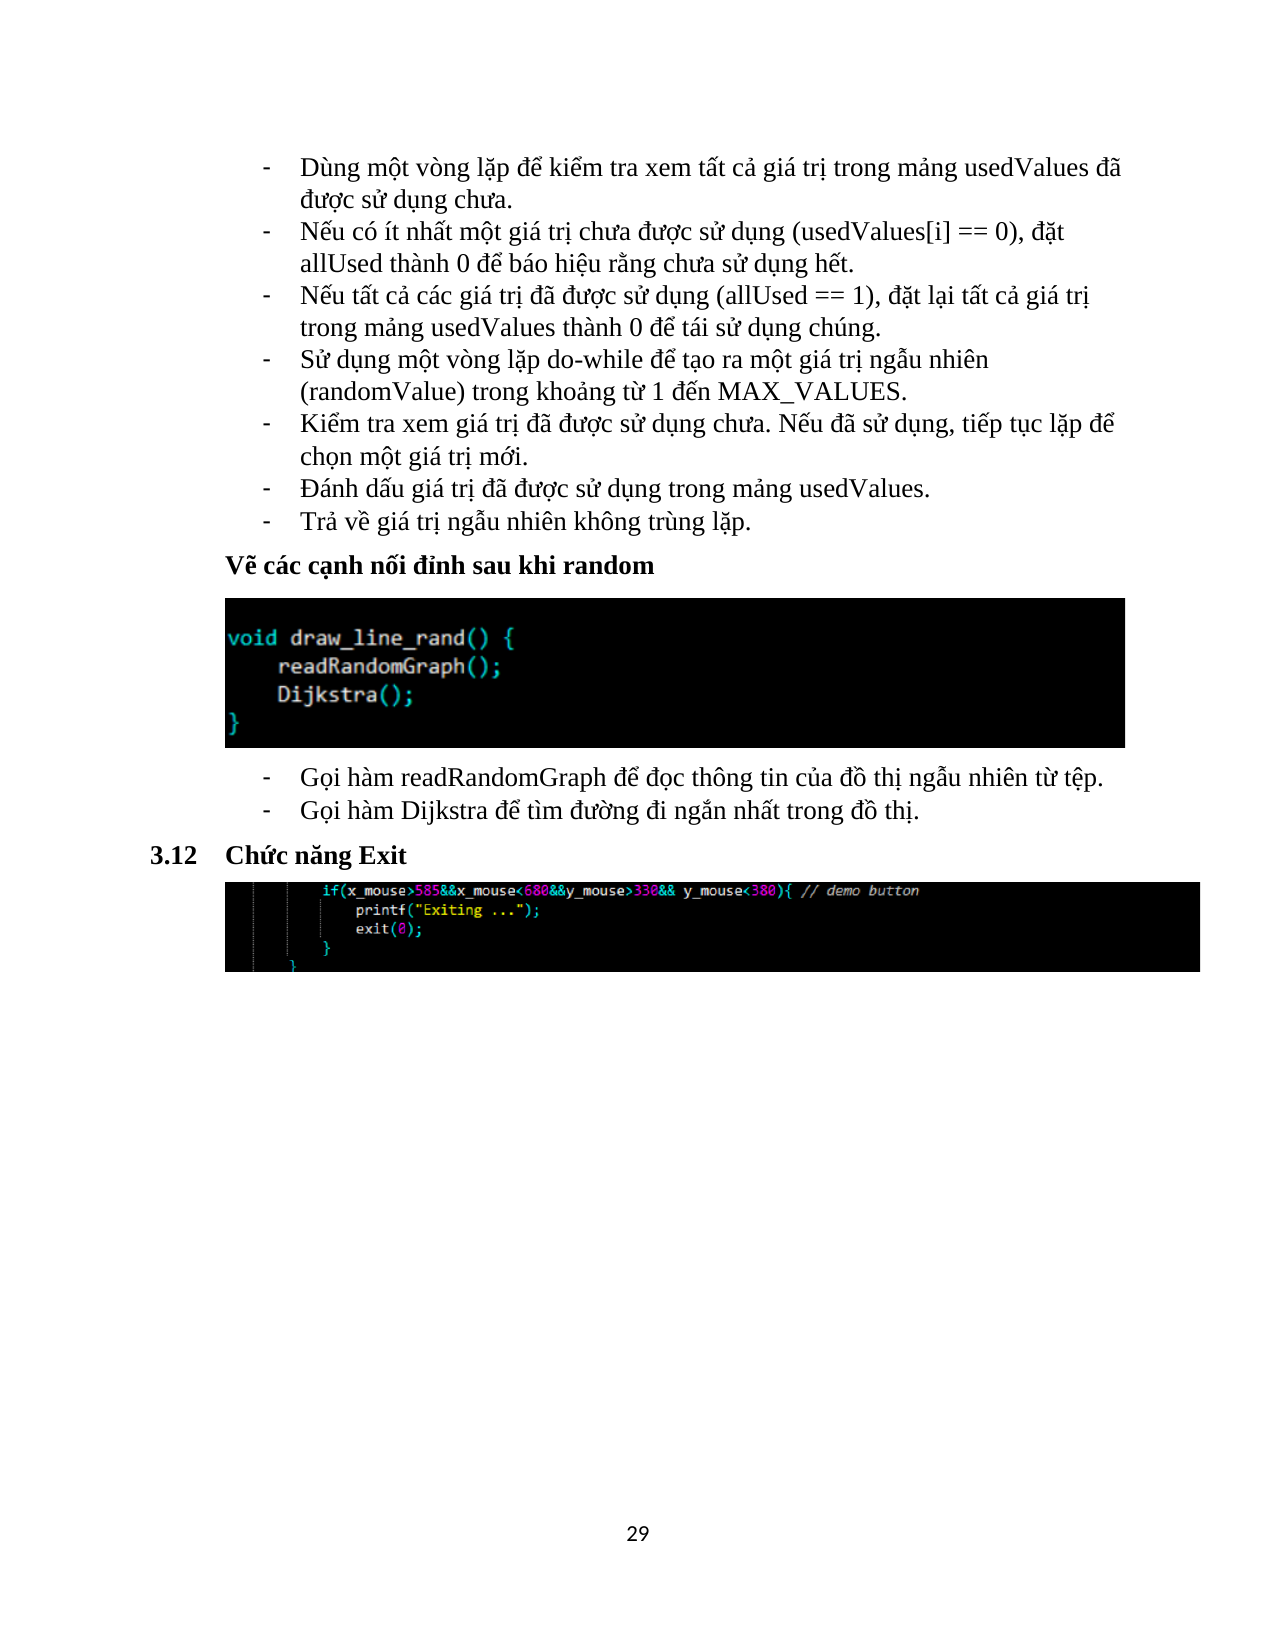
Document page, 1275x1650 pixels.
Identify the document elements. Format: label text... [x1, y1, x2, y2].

picture [225, 598, 1125, 748]
list Nếu tất cả các giá trị đã được sử dụng (allUsed == 1), đặt lại tất cả giá trị trong mảng usedValues thành 0 để tái sử dụng chúng. [262, 278, 1125, 342]
list Gọi hàm readRandomGraph để đọc thông tin của đồ thị ngẫu nhiên từ tệp. [262, 760, 1125, 793]
list Nếu có ít nhất một giá trị chưa được sử dụng (usedValues[i] == 0), đặt allUsed thành 0 để báo hiệu rằng chưa sử dụng hết. [262, 214, 1125, 278]
subtitle 3.12 Chức năng Exit [150, 839, 1125, 870]
list Trả về giá trị ngẫu nhiên không trùng lặp. [262, 504, 1125, 537]
picture [225, 882, 1200, 972]
list Dùng một vòng lặp để kiểm tra xem tất cả giá trị trong mảng usedValues đã được sử dụng chưa. [262, 150, 1125, 214]
list Sử dụng một vòng lặp do-while để tạo ra một giá trị ngẫu nhiên (randomValue) trong khoảng từ 1 đến MAX_VALUES. [262, 342, 1125, 407]
list Gọi hàm Dijkstra để tìm đường đi ngắn nhất trong đồ thị. [262, 793, 1125, 826]
list Đánh dấu giá trị đã được sử dụng trong mảng usedValues. [262, 471, 1125, 504]
text Vẽ các cạnh nối đỉnh sau khi random [150, 549, 1125, 581]
list Kiểm tra xem giá trị đã được sử dụng chưa. Nếu đã sử dụng, tiếp tục lặp để chọn một giá trị mới. [262, 407, 1125, 471]
